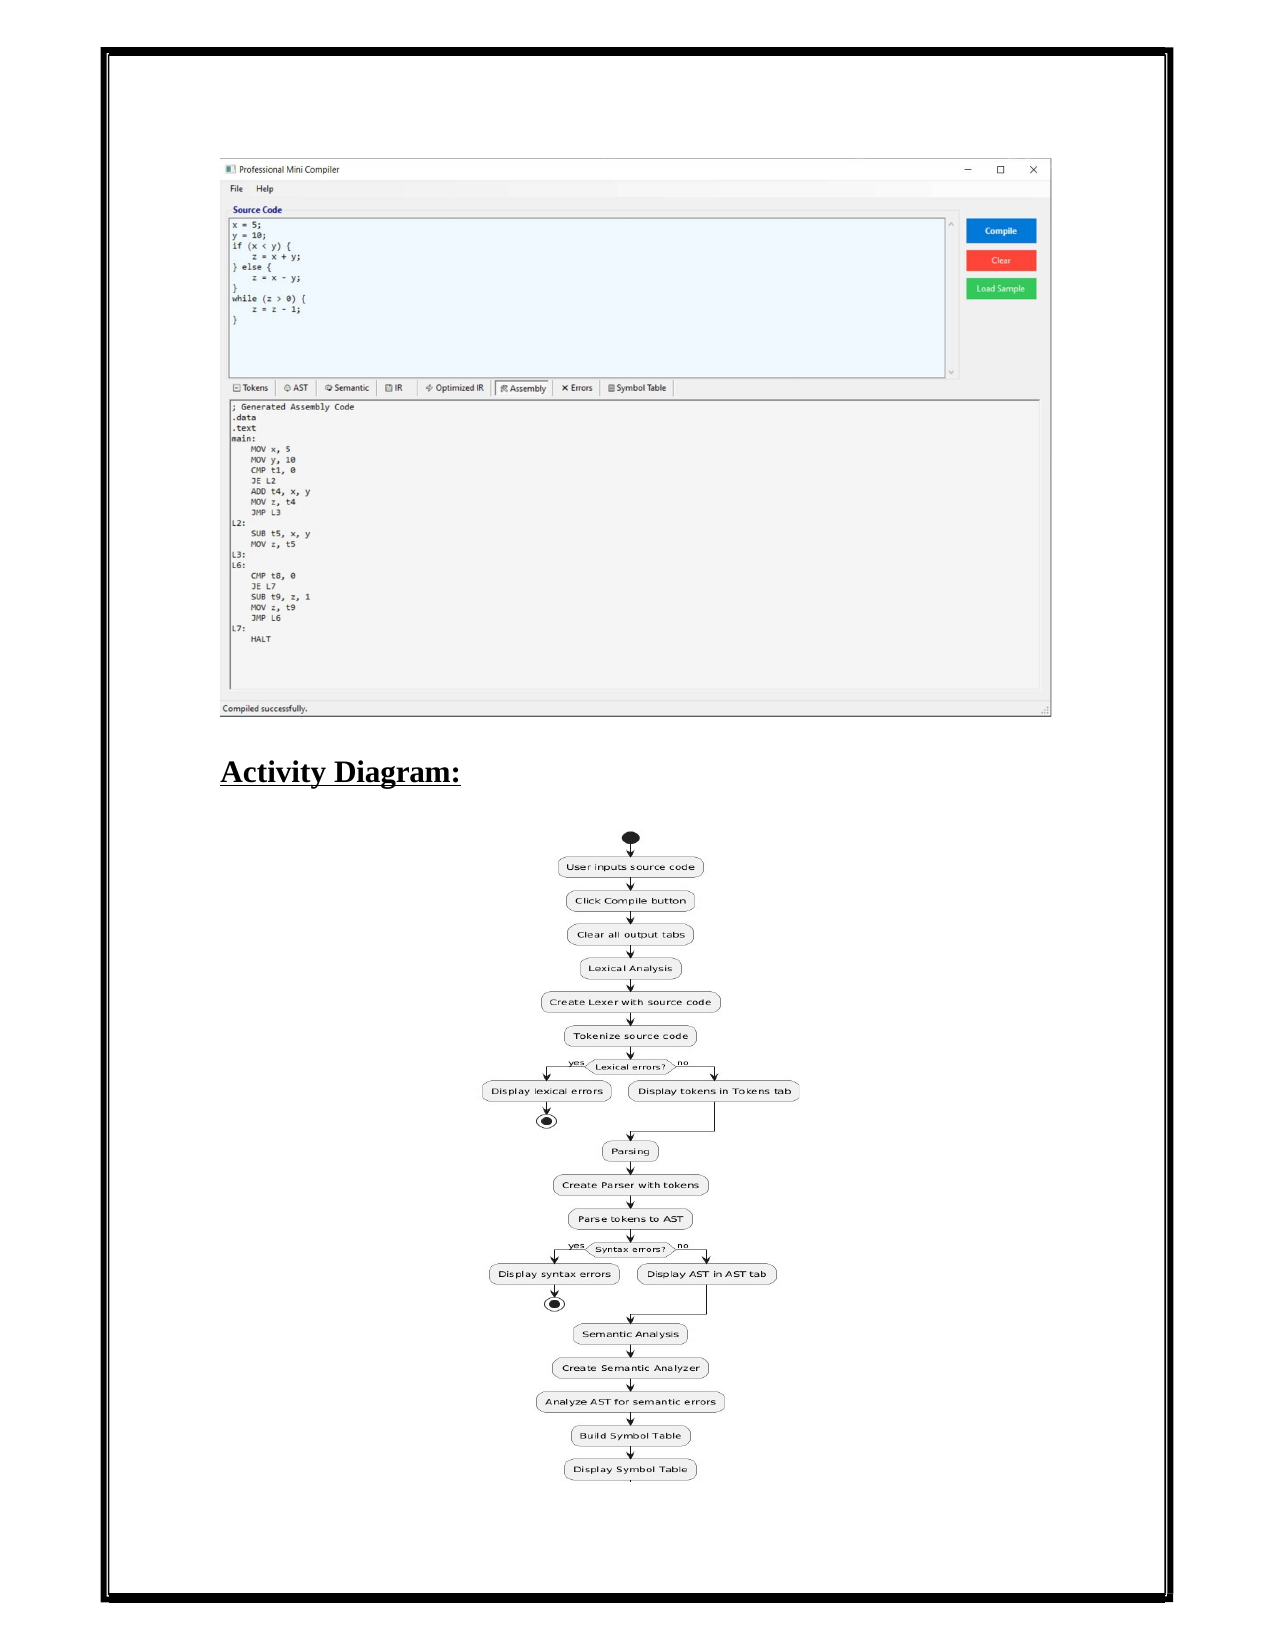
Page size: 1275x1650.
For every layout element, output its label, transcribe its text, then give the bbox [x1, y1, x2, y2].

picture [219, 158, 1052, 717]
picture [109, 47, 1164, 56]
text Activity Diagram: [220, 753, 1162, 789]
picture [475, 830, 800, 1482]
picture [109, 1593, 1164, 1603]
